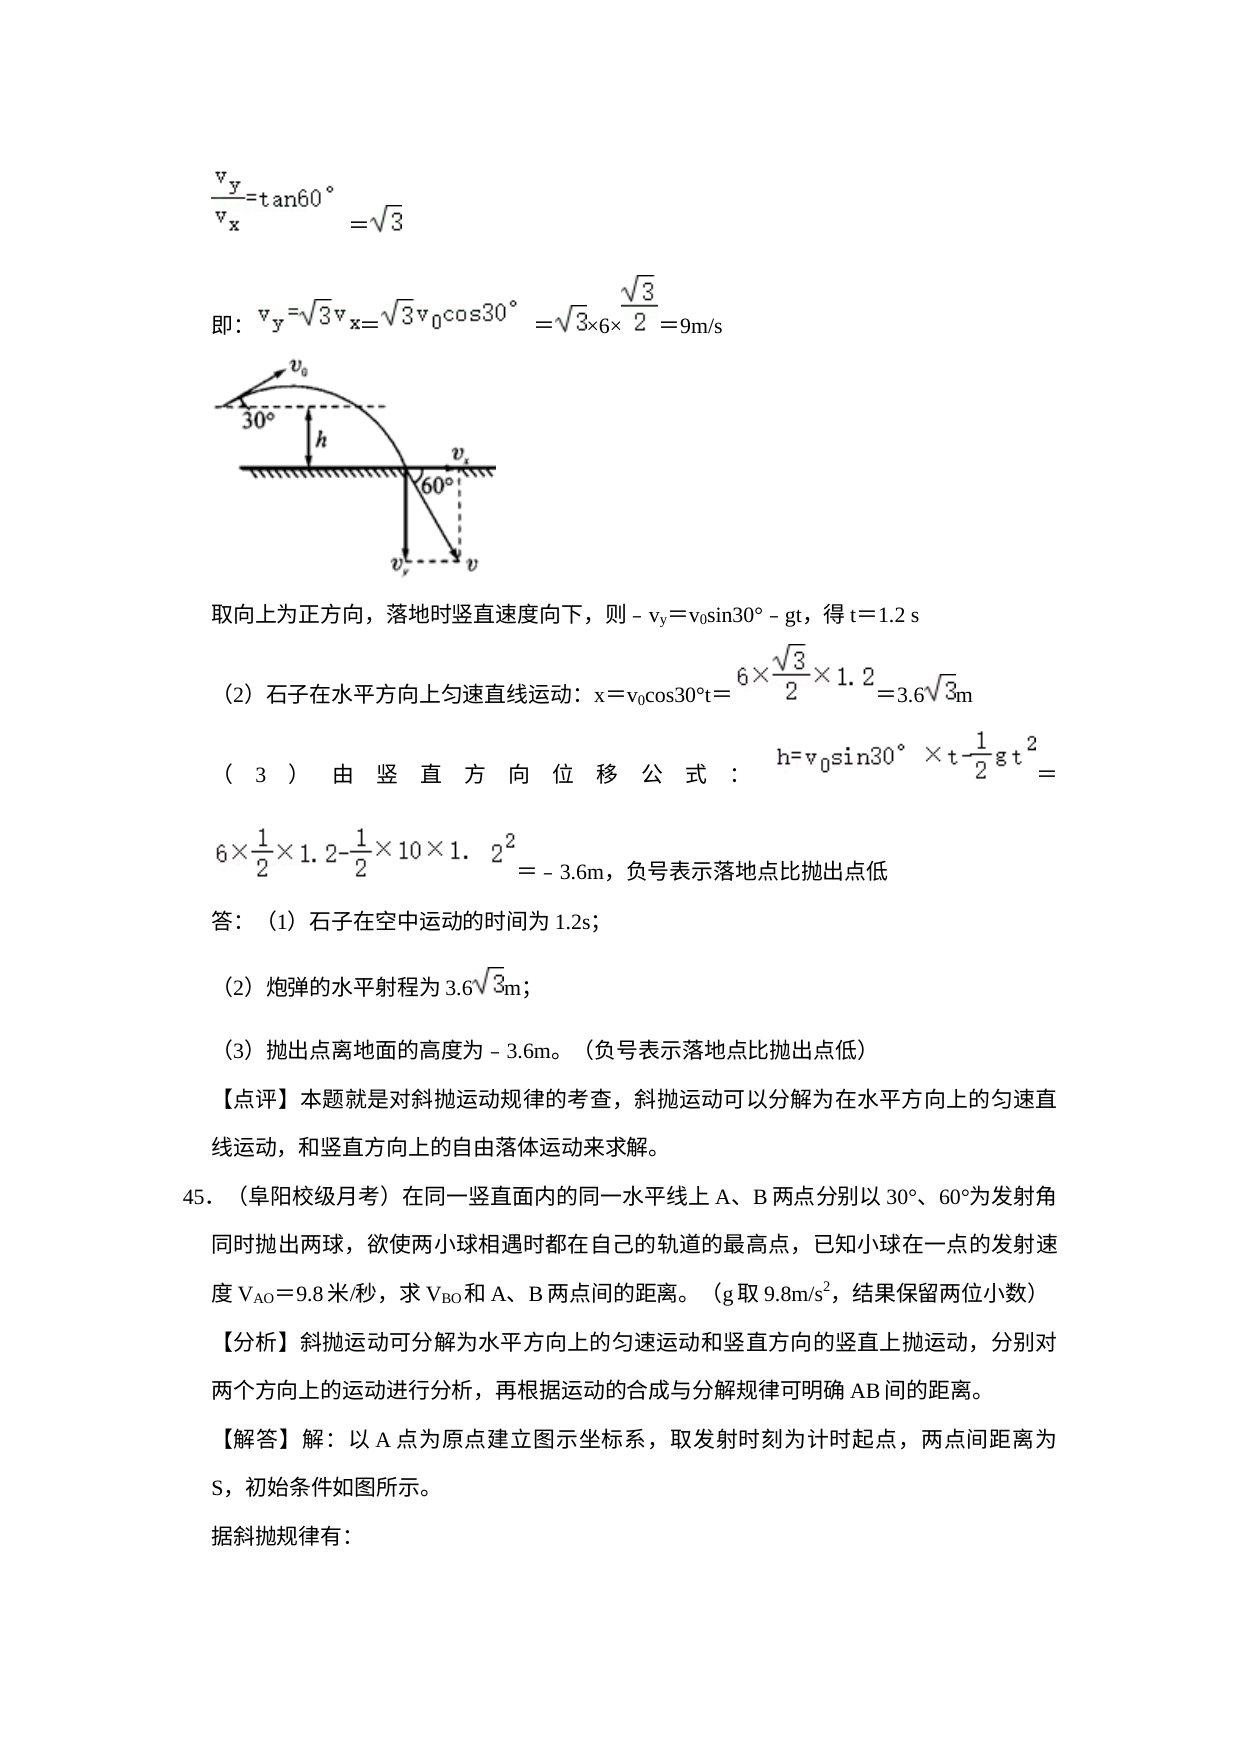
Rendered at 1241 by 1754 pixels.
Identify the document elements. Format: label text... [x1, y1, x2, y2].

picture [381, 299, 534, 334]
text 据斜抛规律有： [211, 1518, 1058, 1551]
picture [211, 161, 349, 234]
text 【解答】解：以A点为原点建立图示坐标系，取发射时刻为计时起点，两点间距离为S，初始条件如图所示。 [211, 1421, 1058, 1502]
text 即：＝＝×6×＝9m/s [211, 275, 1058, 340]
text （2）石子在水平方向上匀速直线运动：x＝v0cos30°t＝＝3.6m [211, 644, 1058, 709]
picture [773, 727, 1036, 782]
text 【解答】解：（1）如图所示：石子落地时的速度方向和水平线的夹角为60°，则＝ [211, 162, 1058, 259]
text 【分析】斜抛运动可分解为水平方向上的匀速运动和竖直方向的竖直上抛运动，分别对两个方向上的运动进行分析，再根据运动的合成与分解规律可明确AB间的距离。 [211, 1324, 1058, 1405]
picture [211, 356, 496, 578]
text 【点评】本题就是对斜抛运动规律的考查，斜抛运动可以分解为在水平方向上的匀速直线运动，和竖直方向上的自由落体运动来求解。 [211, 1081, 1058, 1162]
text （3）由竖直方向位移公式：＝＝﹣3.6m，负号表示落地点比抛出点低 [211, 725, 1058, 888]
picture [472, 967, 504, 996]
text 45．（阜阳校级月考）在同一竖直面内的同一水平线上A、B两点分别以30°、60°为发射角同时抛出两球，欲使两小球相遇时都在自己的轨道的最高点，已知小球在一点的发射速度VAO＝9.8米/秒，求VBO和A、B两点间的距离。（g取9.8m/s2，结果保留两位小数） [183, 1178, 1058, 1308]
picture [211, 824, 516, 880]
picture [621, 275, 658, 334]
text 取向上为正方向，落地时竖直速度向下，则﹣vy＝v0sin30°﹣gt，得t＝1.2 s [211, 596, 1058, 629]
picture [254, 299, 360, 334]
text 答：（1）石子在空中运动的时间为1.2s； [211, 904, 1058, 936]
text （2）炮弹的水平射程为3.6m； [211, 952, 1058, 1017]
picture [555, 305, 587, 334]
picture [924, 674, 956, 703]
text （3）抛出点离地面的高度为﹣3.6m。（负号表示落地点比抛出点低） [211, 1033, 1058, 1065]
picture [370, 205, 402, 234]
picture [732, 644, 875, 703]
